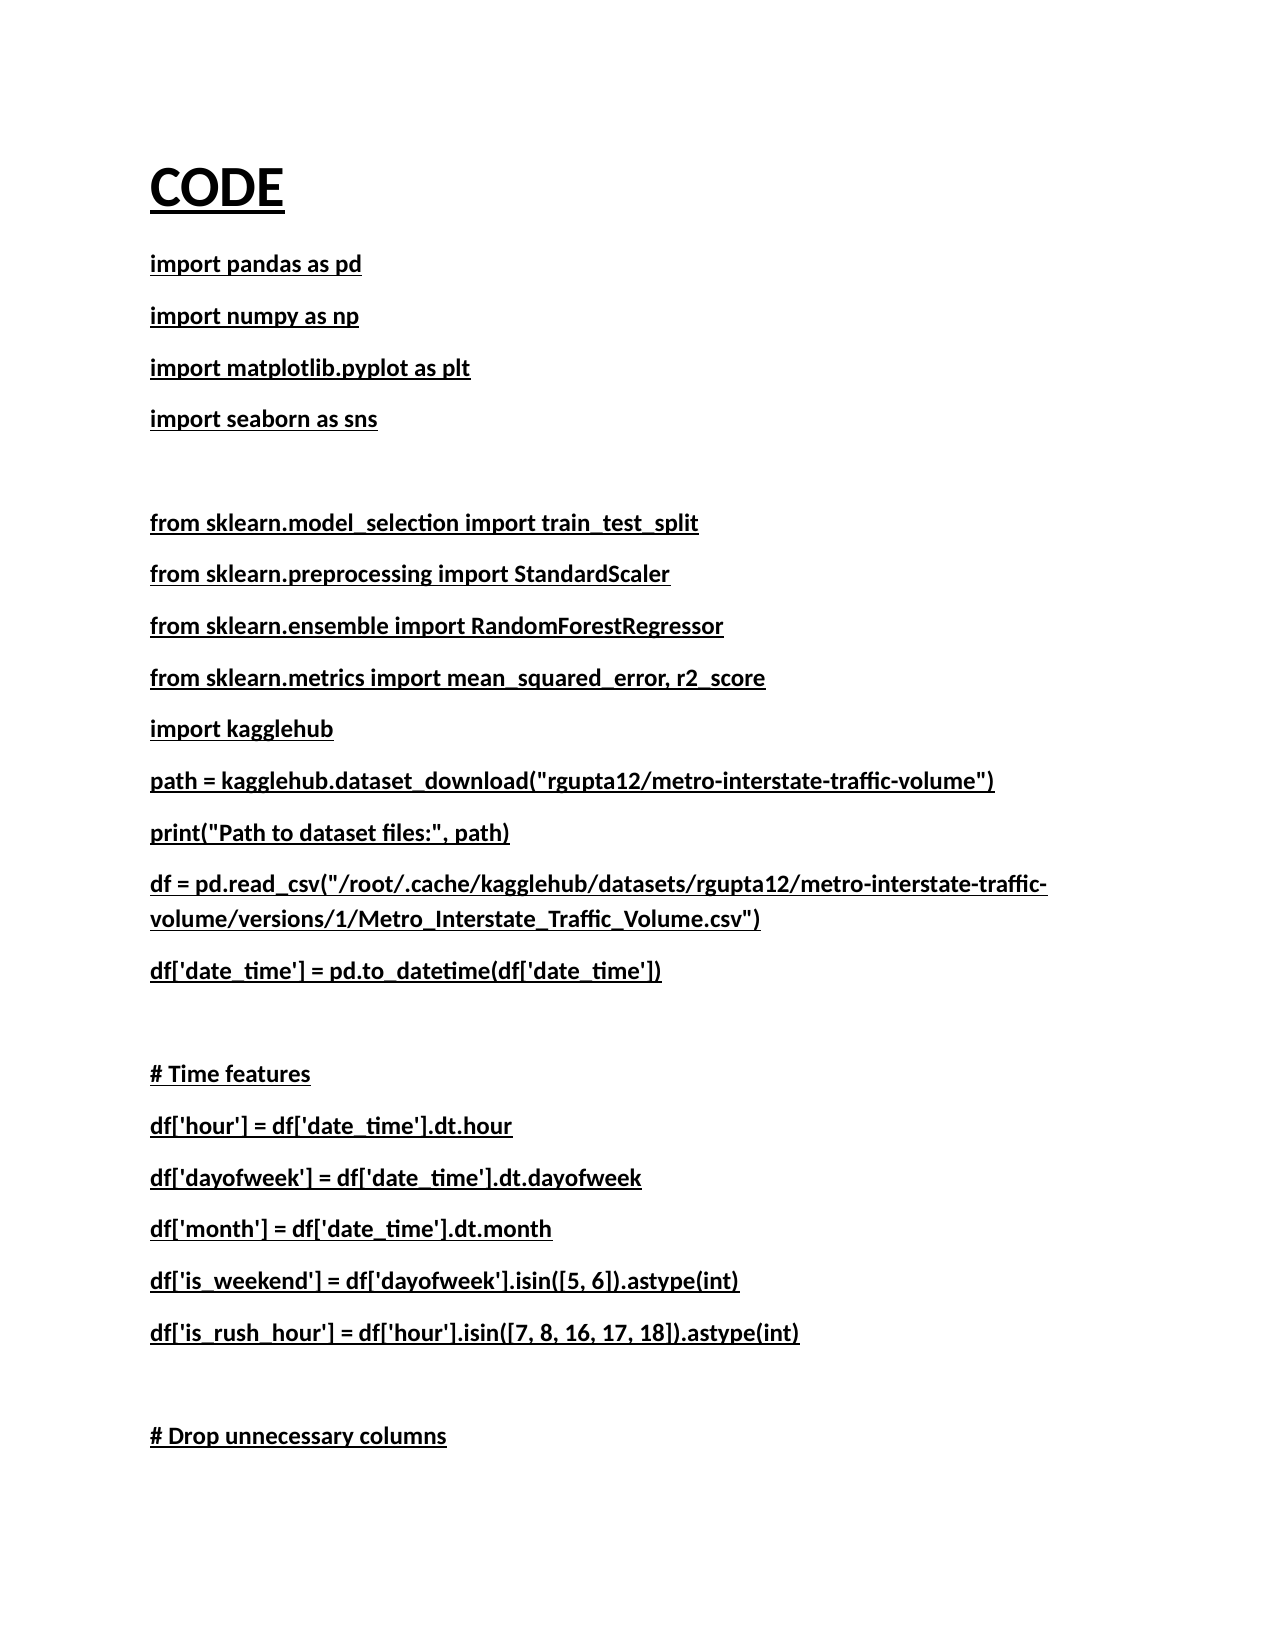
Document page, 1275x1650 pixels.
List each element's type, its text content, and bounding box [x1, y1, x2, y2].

text from sklearn.ensemble import RandomForestRegressor [150, 610, 1125, 641]
text CODE [150, 150, 1125, 221]
text df['date_time'] = pd.to_datetime(df['date_time']) [150, 955, 1125, 986]
text df['dayofweek'] = df['date_time'].dt.dayofweek [150, 1162, 1125, 1192]
text import kagglehub [150, 713, 1125, 744]
text print("Path to dataset files:", path) [150, 817, 1125, 847]
text # Time features [150, 1058, 1125, 1089]
text df = pd.read_csv("/root/.cache/kagglehub/datasets/rgupta12/metro-interstate-traffic-volume/versions/1/Metro_Interstate_Traffic_Volume.csv") [150, 868, 1125, 934]
text import matplotlib.pyplot as plt [150, 352, 1125, 382]
text # Drop unnecessary columns [150, 1420, 1125, 1451]
text from sklearn.metrics import mean_squared_error, r2_score [150, 662, 1125, 692]
text path = kagglehub.dataset_download("rgupta12/metro-interstate-traffic-volume") [150, 765, 1125, 796]
text from sklearn.model_selection import train_test_split [150, 507, 1125, 537]
text df['is_rush_hour'] = df['hour'].isin([7, 8, 16, 17, 18]).astype(int) [150, 1317, 1125, 1347]
text df['month'] = df['date_time'].dt.month [150, 1213, 1125, 1244]
text import pandas as pd [150, 248, 1125, 279]
text df['is_weekend'] = df['dayofweek'].isin([5, 6]).astype(int) [150, 1265, 1125, 1296]
text import seaborn as sns [150, 403, 1125, 434]
text from sklearn.preprocessing import StandardScaler [150, 558, 1125, 589]
text import numpy as np [150, 300, 1125, 331]
text df['hour'] = df['date_time'].dt.hour [150, 1110, 1125, 1141]
